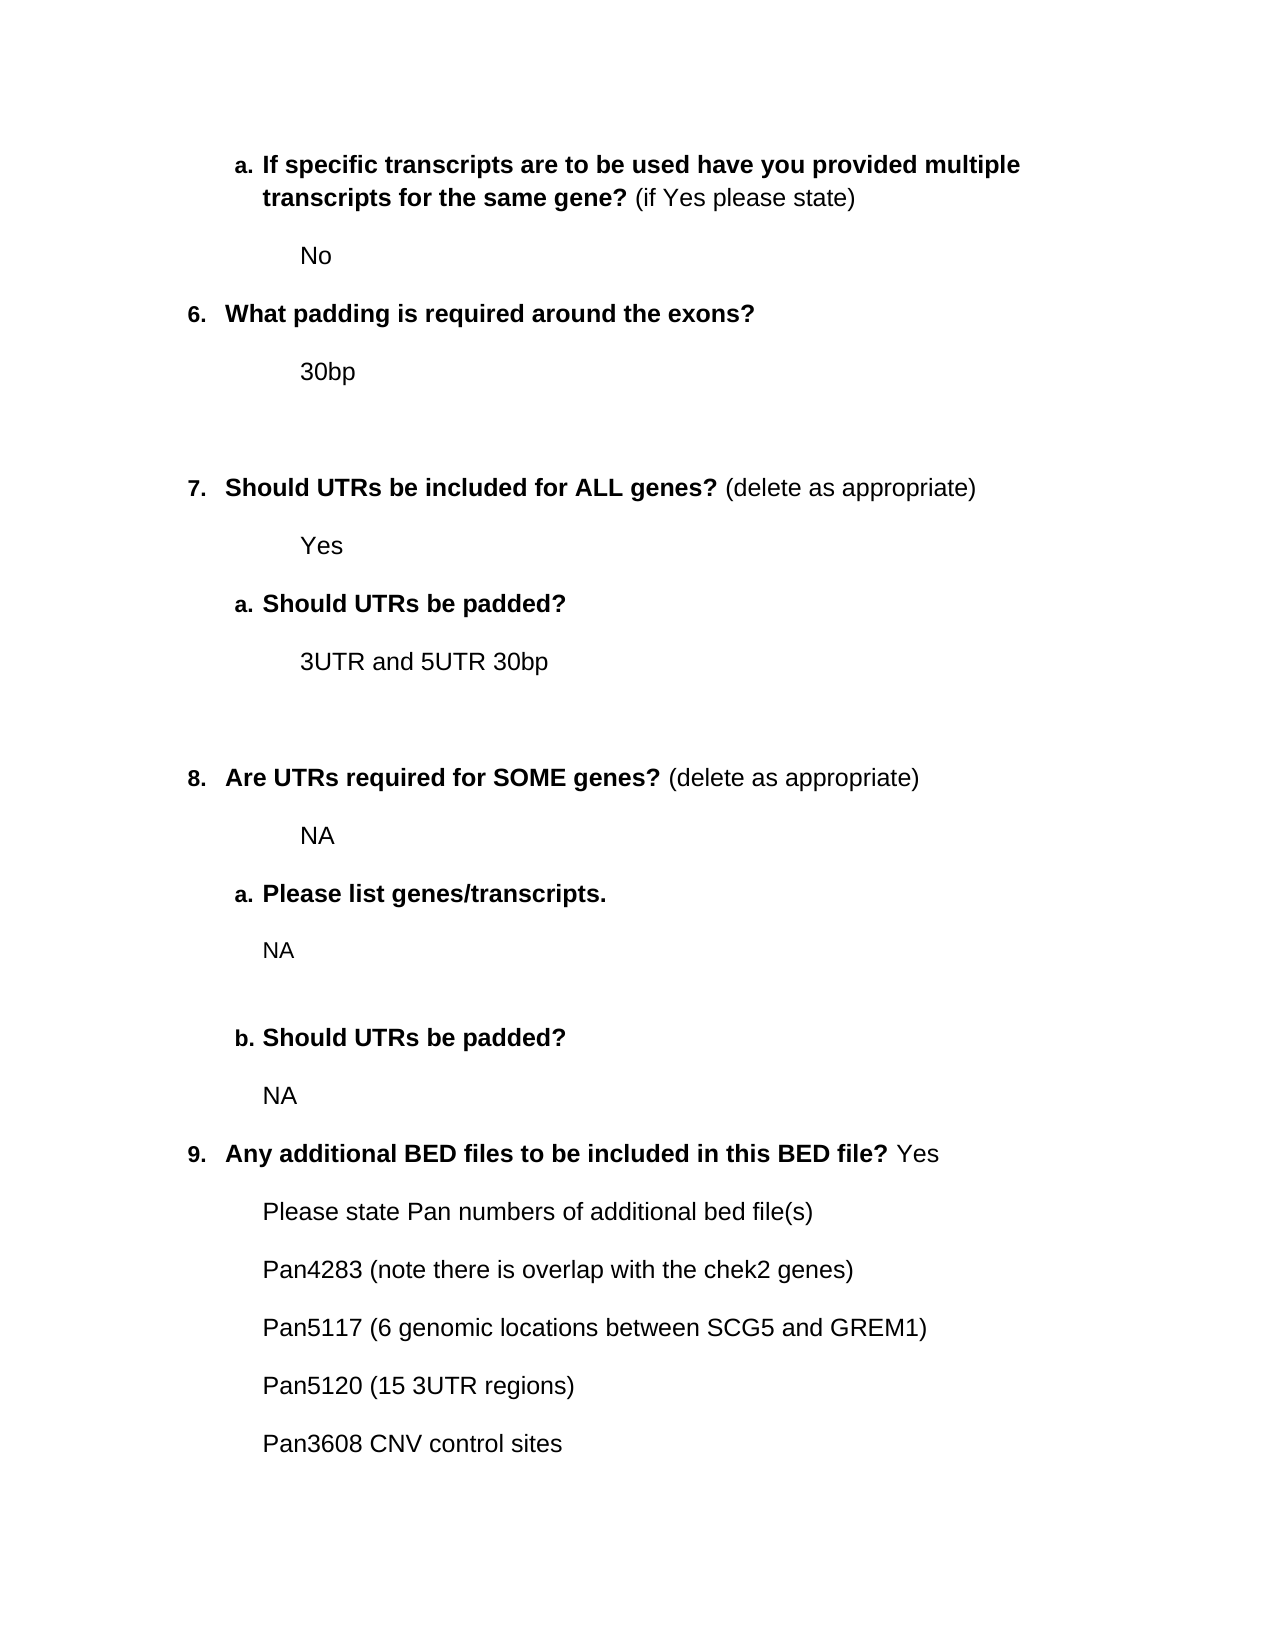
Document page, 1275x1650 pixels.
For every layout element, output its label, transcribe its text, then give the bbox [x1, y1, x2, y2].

list If specific transcripts are to be used have you provided multiple transcripts for the same gene? (if Yes please state) [234, 150, 1125, 212]
list Should UTRs be padded? [234, 589, 1125, 618]
text 3UTR and 5UTR 30bp [262, 647, 1125, 676]
text Yes [300, 531, 1125, 560]
text 30bp [300, 357, 1125, 386]
text No [300, 241, 1125, 270]
list Any additional BED files to be included in this BED file? Yes [187, 1139, 1125, 1167]
text Please state Pan numbers of additional bed file(s) [262, 1197, 1125, 1226]
list Should UTRs be padded? [234, 1023, 1125, 1051]
list What padding is required around the exons? [187, 299, 1125, 328]
text NA [262, 1081, 1125, 1109]
list Should UTRs be included for ALL genes? (delete as appropriate) [187, 473, 1125, 502]
text Pan5120 (15 3UTR regions) [262, 1371, 1125, 1399]
text Pan3608 CNV control sites [262, 1429, 1125, 1458]
text Pan4283 (note there is overlap with the chek2 genes) [262, 1255, 1125, 1283]
text NA [262, 937, 1125, 964]
text Pan5117 (6 genomic locations between SCG5 and GREM1) [262, 1313, 1125, 1342]
list Please list genes/transcripts. [234, 879, 1125, 908]
text NA [300, 821, 1125, 850]
list Are UTRs required for SOME genes? (delete as appropriate) [187, 763, 1125, 792]
